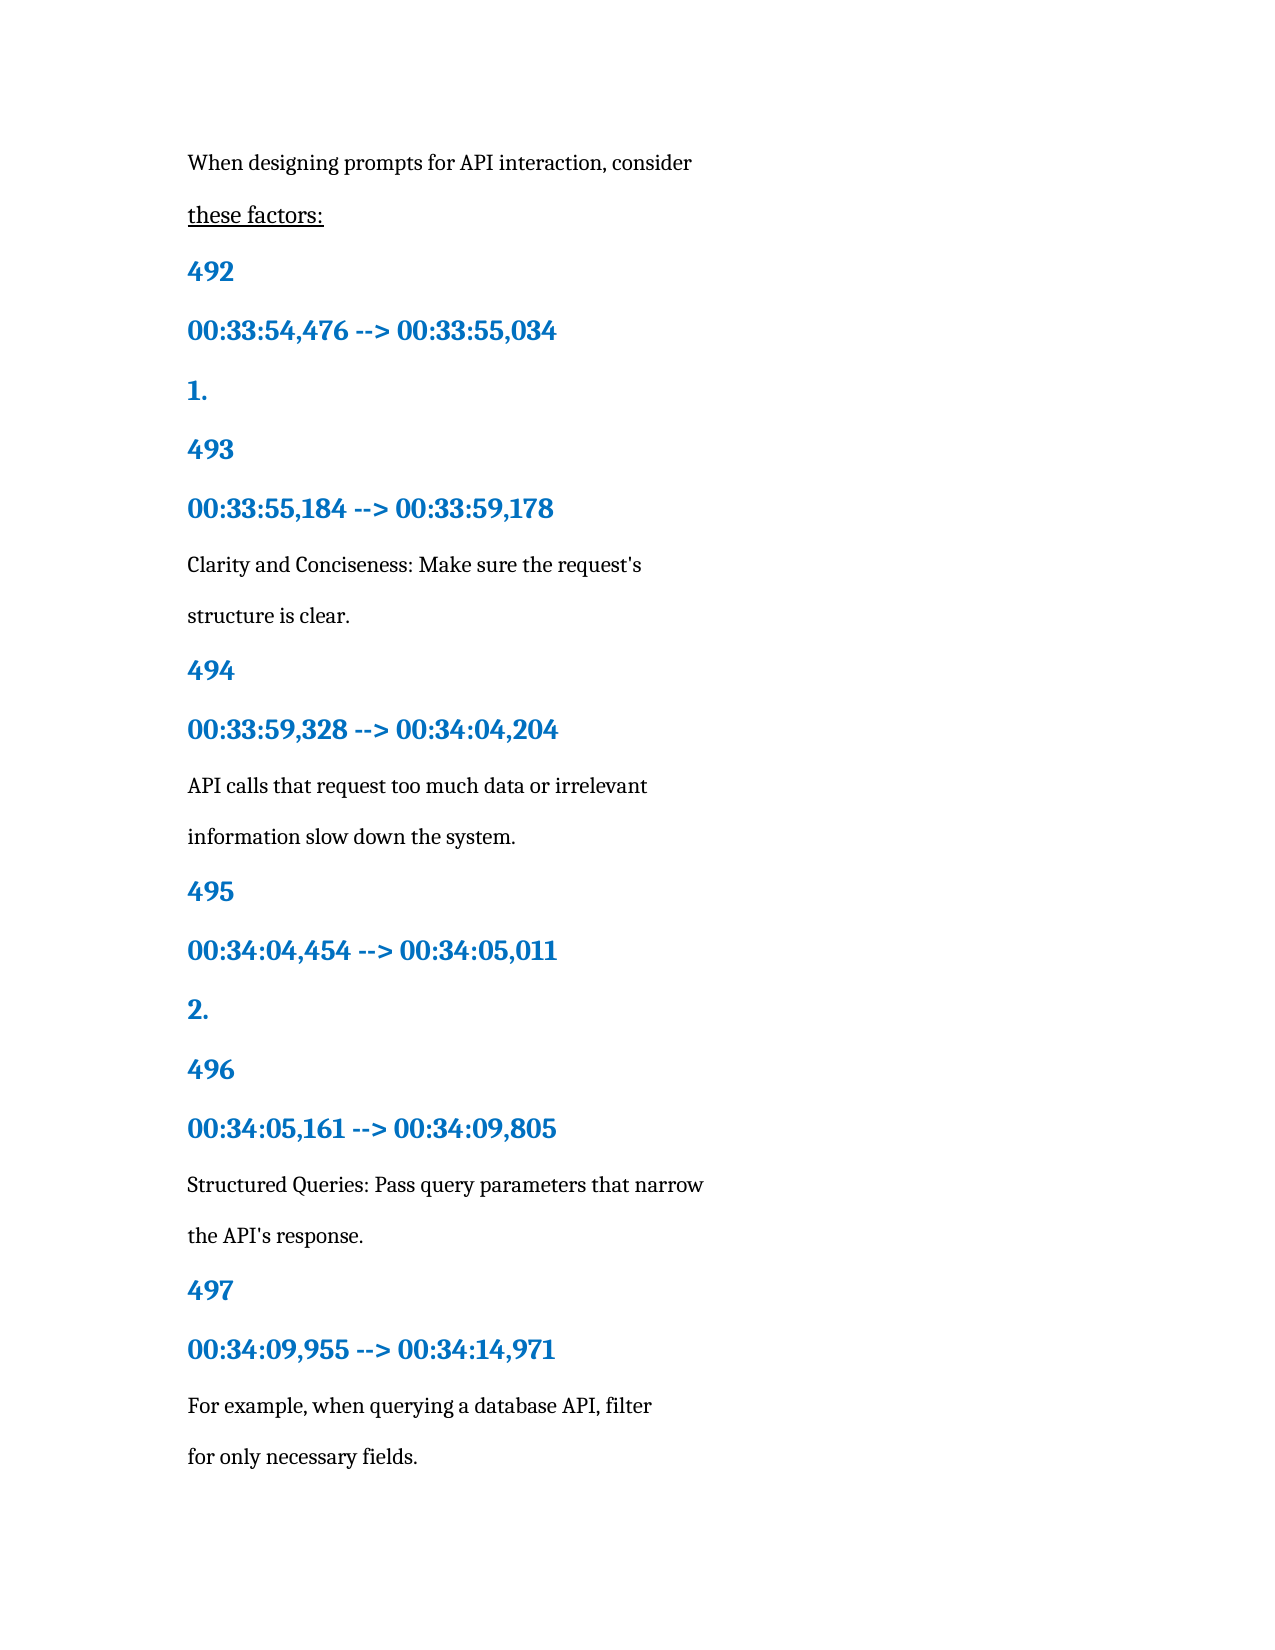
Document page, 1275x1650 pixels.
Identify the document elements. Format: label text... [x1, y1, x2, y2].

text Structured Queries: Pass query parameters that narrow [187, 1172, 1087, 1198]
text When designing prompts for API interaction, consider [187, 150, 1087, 176]
text these factors: [187, 201, 1087, 230]
text 00:33:59,328 --> 00:34:04,204 [187, 713, 1087, 747]
text information slow down the system. [187, 824, 1087, 850]
text 496 [187, 1053, 1087, 1086]
text 00:33:55,184 --> 00:33:59,178 [187, 492, 1087, 526]
text For example, when querying a database API, filter [187, 1392, 1087, 1419]
text 492 [187, 255, 1087, 288]
text 1. [187, 374, 1087, 407]
text for only necessary fields. [187, 1443, 1087, 1470]
text the API's response. [187, 1223, 1087, 1249]
text 497 [187, 1274, 1087, 1307]
text 2. [187, 993, 1087, 1027]
text Clarity and Conciseness: Make sure the request's [187, 552, 1087, 578]
text 494 [187, 654, 1087, 687]
text 00:34:04,454 --> 00:34:05,011 [187, 934, 1087, 968]
text API calls that request too much data or irrelevant [187, 773, 1087, 799]
text 00:34:05,161 --> 00:34:09,805 [187, 1112, 1087, 1146]
text 00:33:54,476 --> 00:33:55,034 [187, 314, 1087, 348]
text 00:34:09,955 --> 00:34:14,971 [187, 1333, 1087, 1367]
text 495 [187, 875, 1087, 908]
text structure is clear. [187, 603, 1087, 629]
text 493 [187, 433, 1087, 467]
